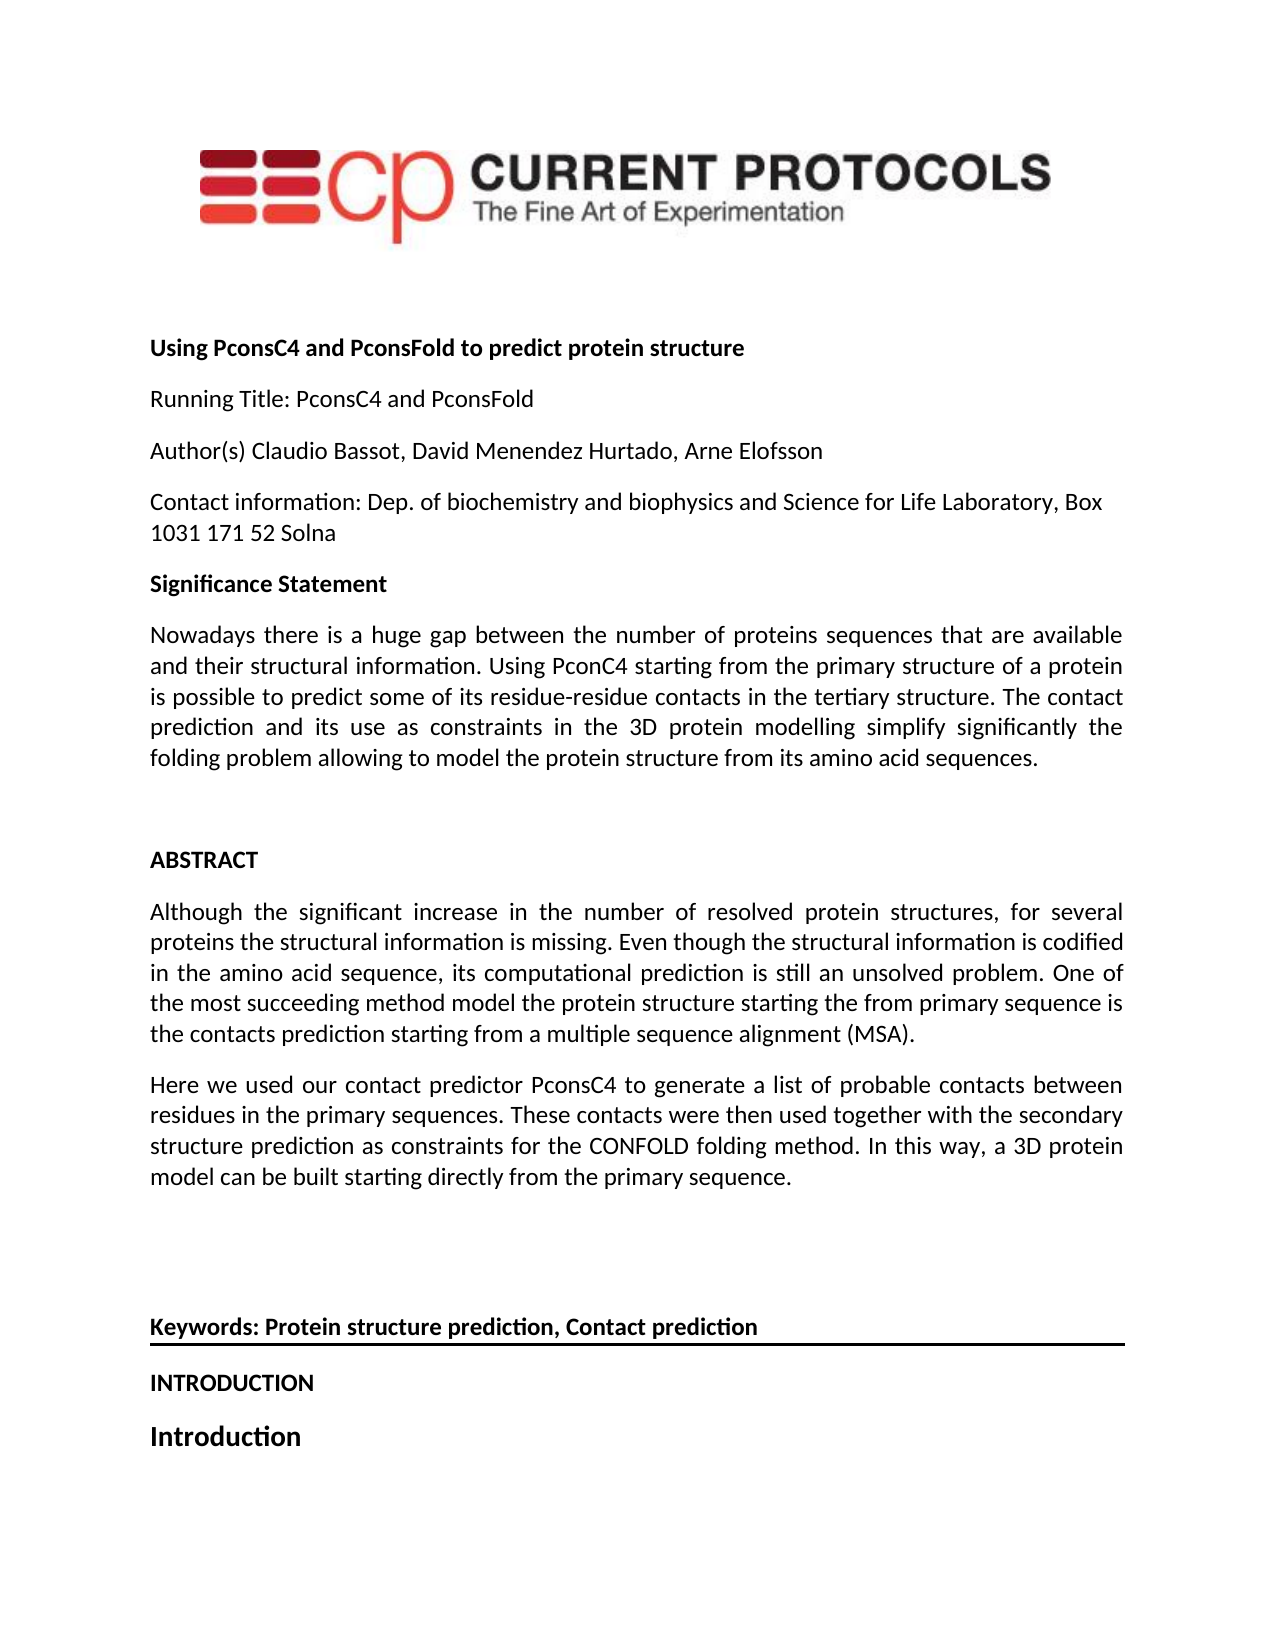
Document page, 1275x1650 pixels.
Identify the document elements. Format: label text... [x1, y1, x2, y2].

text Using PconsC4 and PconsFold to predict protein structure [150, 332, 1125, 363]
text Author(s) Claudio Bassot, David Menendez Hurtado, Arne Elofsson [150, 435, 1125, 466]
text INTRODUCTION [150, 1367, 1125, 1398]
text Keywords: Protein structure prediction, Contact prediction [150, 1311, 1125, 1343]
text Significance Statement [150, 568, 1125, 599]
text Nowadays there is a huge gap between the number of proteins sequences that are available and their structural information. Using PconC4 starting from the primary structure of a protein is possible to predict some of its residue-residue contacts in the tertiary structure. The contact prediction and its use as constraints in the 3D protein modelling simplify significantly the folding problem allowing to model the protein structure from its amino acid sequences. [150, 619, 1125, 772]
text Running Title: PconsC4 and PconsFold [150, 384, 1125, 414]
text Introduction [150, 1418, 1125, 1454]
picture [200, 150, 1075, 252]
text Although the significant increase in the number of resolved protein structures, for several proteins the structural information is missing. Even though the structural information is codified in the amino acid sequence, its computational prediction is still an unsolved problem. One of the most succeeding method model the protein structure starting the from primary sequence is the contacts prediction starting from a multiple sequence alignment (MSA). [150, 896, 1125, 1048]
text Contact information: Dep. of biochemistry and biophysics and Science for Life Laboratory, Box 1031 171 52 Solna [150, 486, 1125, 547]
text ABSTRACT [150, 844, 1125, 875]
text Here we used our contact predictor PconsC4 to generate a list of probable contacts between residues in the primary sequences. These contacts were then used together with the secondary structure prediction as constraints for the CONFOLD folding method. In this way, a 3D protein model can be built starting directly from the primary sequence. [150, 1069, 1125, 1191]
